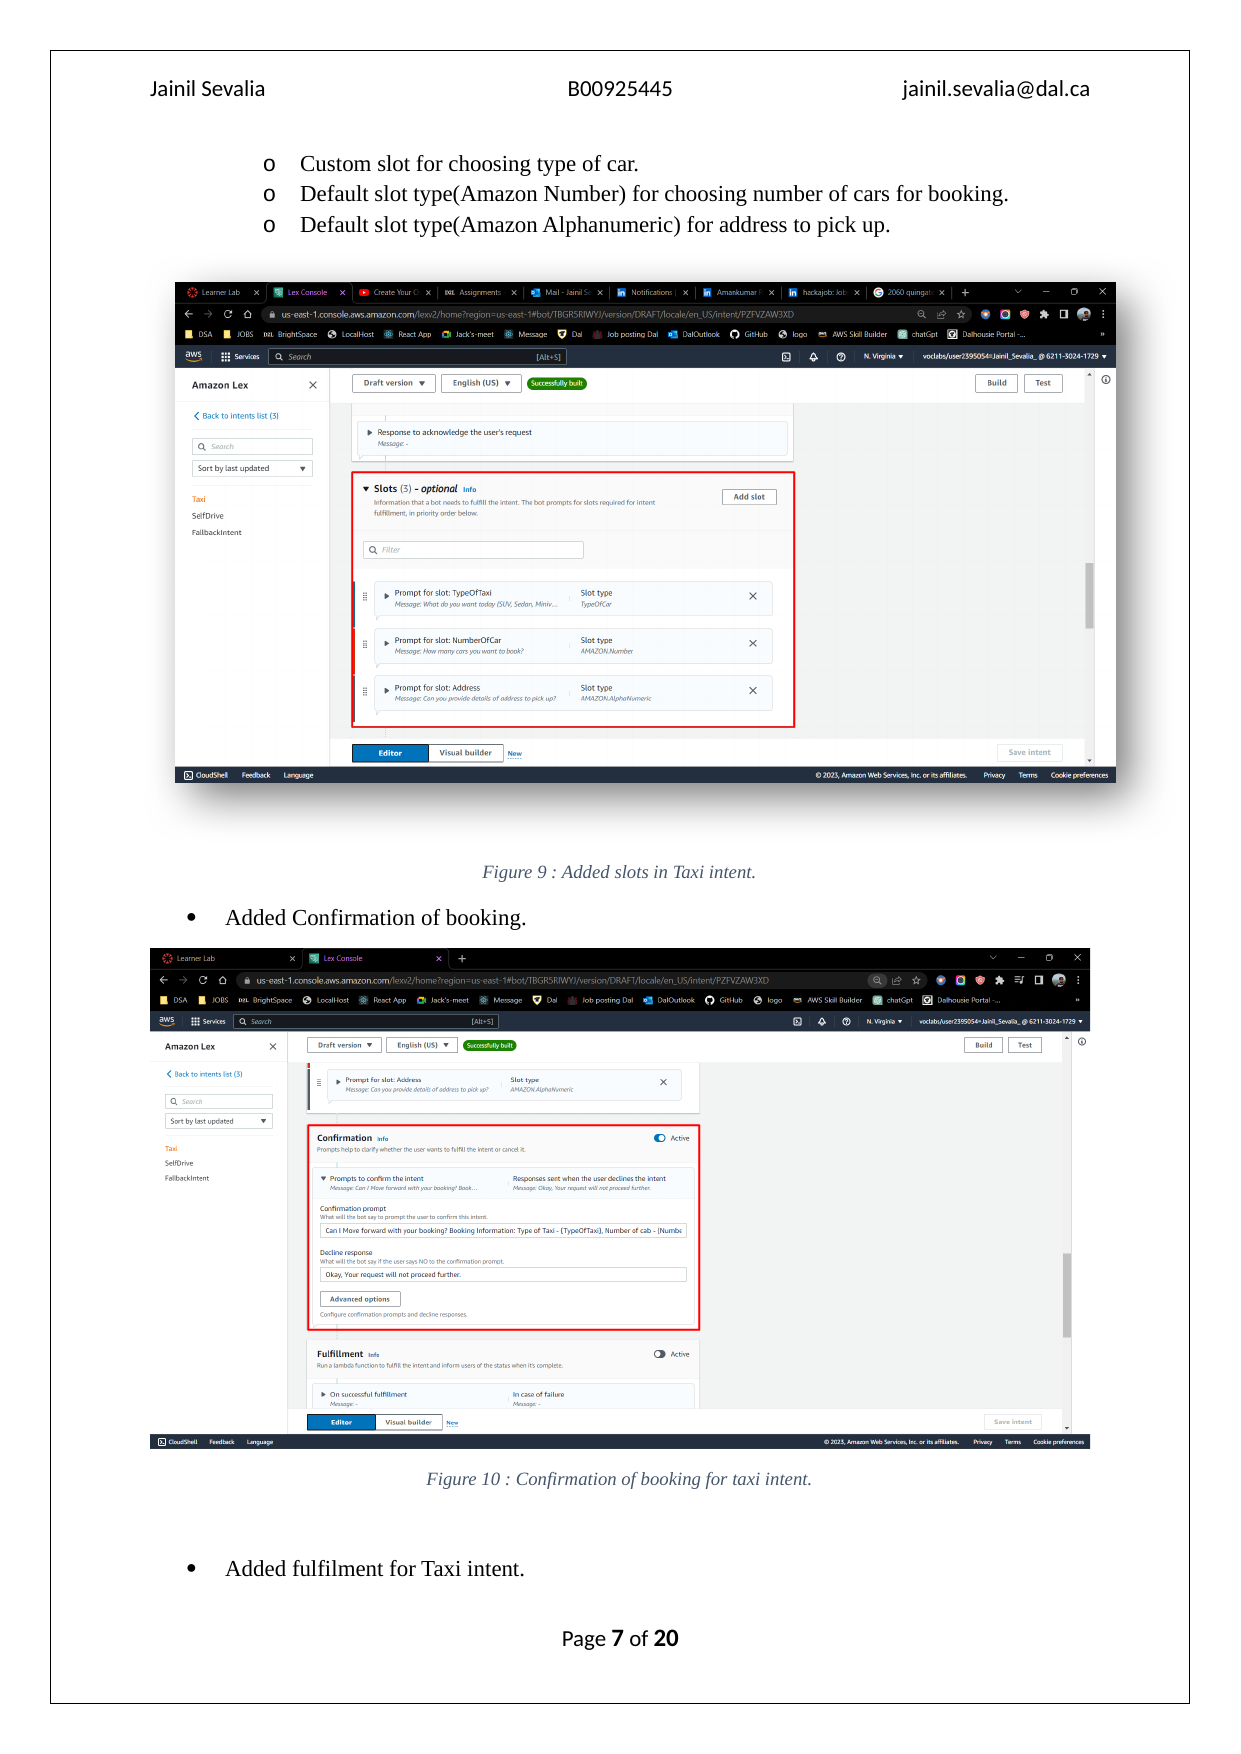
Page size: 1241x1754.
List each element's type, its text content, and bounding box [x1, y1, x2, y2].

text Figure 10 : Confirmation of booking for taxi intent. [150, 1468, 1090, 1489]
list Default slot type(Amazon Alphanumeric) for address to pick up. [262, 211, 1090, 239]
text Figure 9 : Added slots in Taxi intent. [150, 861, 1090, 883]
list Custom slot for choosing type of car. [262, 150, 1090, 178]
picture [175, 282, 1116, 783]
picture [150, 948, 1091, 1449]
list Default slot type(Amazon Number) for choosing number of cars for booking. [262, 180, 1090, 209]
list Added Confirmation of booking. [187, 904, 1090, 930]
list Added fulfilment for Taxi intent. [187, 1555, 1090, 1582]
